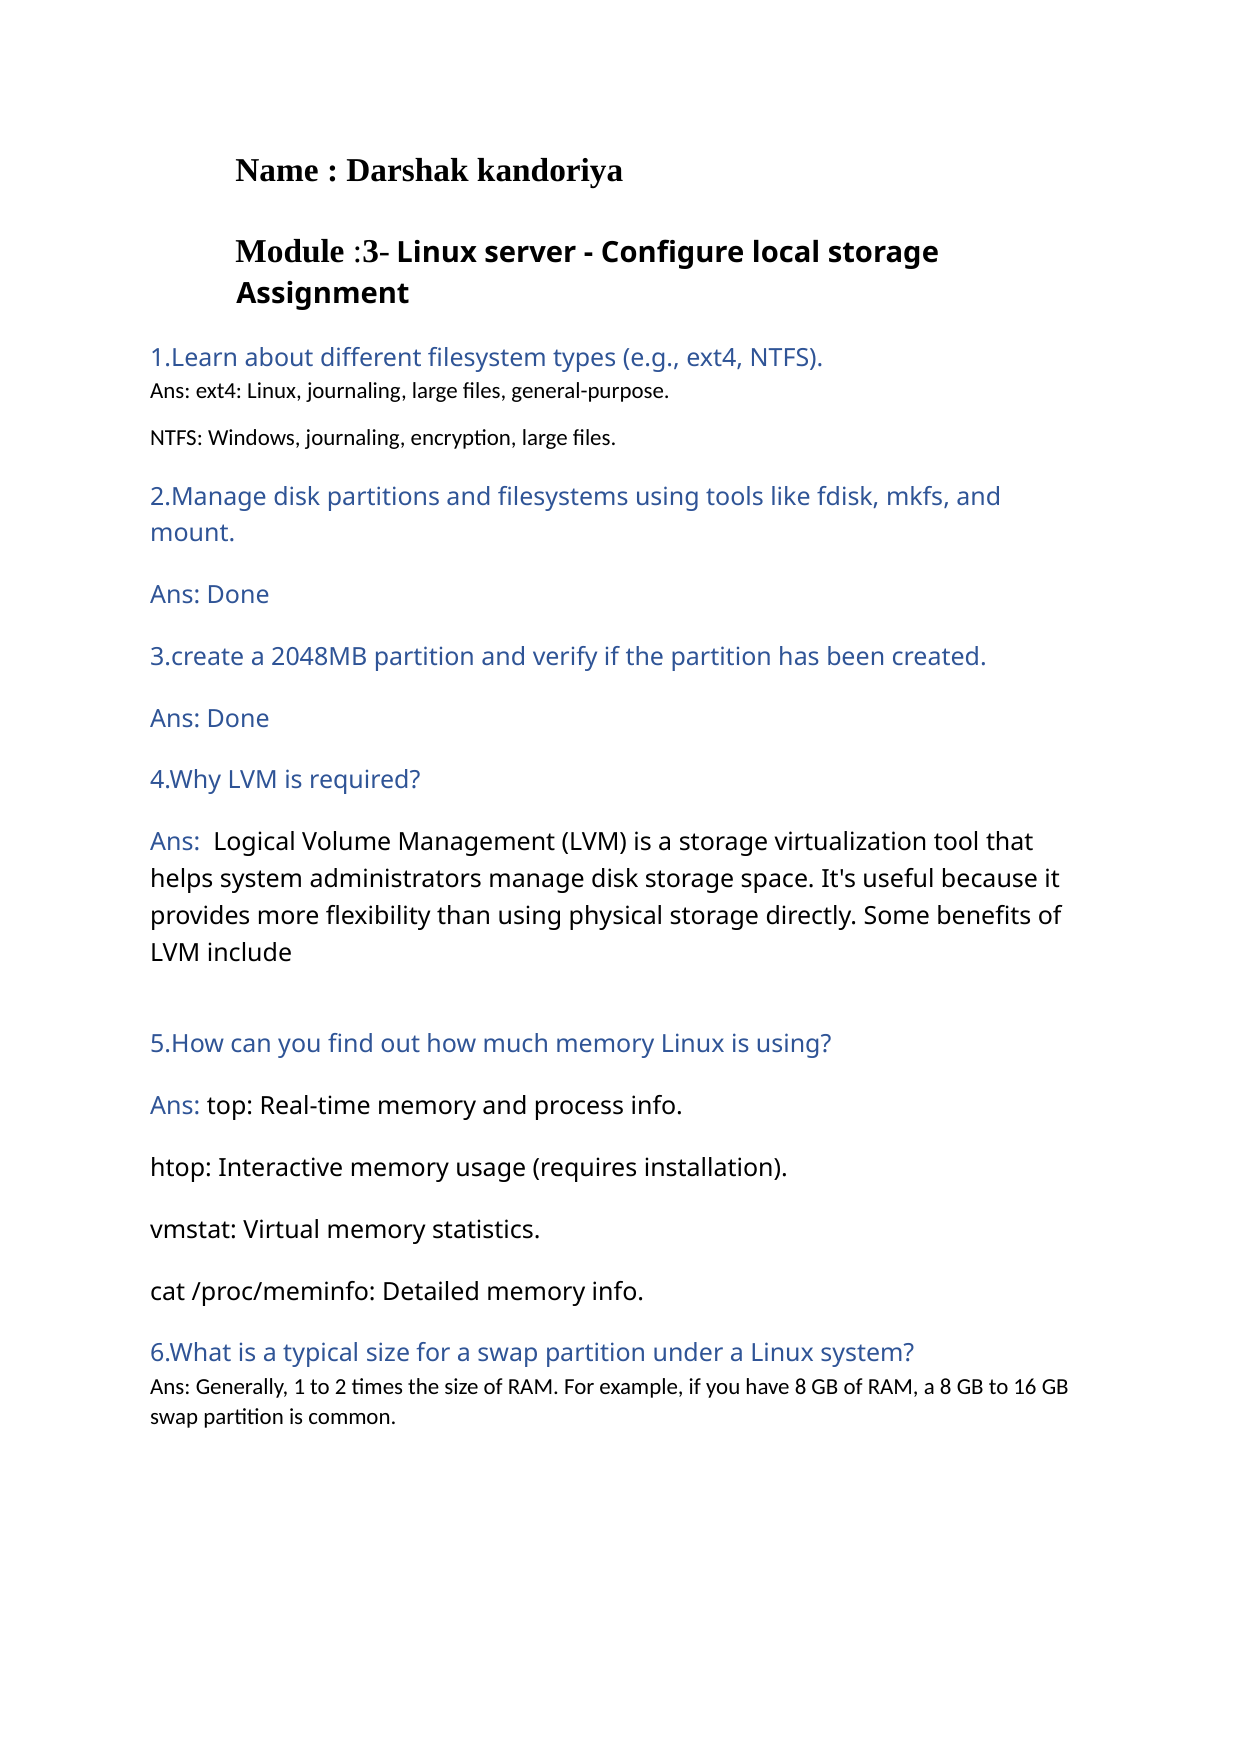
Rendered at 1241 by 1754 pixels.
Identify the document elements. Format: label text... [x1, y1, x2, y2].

subtitle cat /proc/meminfo: Detailed memory info. [150, 1273, 1090, 1307]
text Ans: Generally, 1 to 2 times the size of RAM. For example, if you have 8 GB of RAM, a 8 GB to 16 GB swap partition is common. [150, 1372, 1090, 1430]
text NTFS: Windows, journaling, encryption, large files. [150, 423, 1090, 451]
subtitle Ans: Done [150, 700, 1090, 734]
subtitle 6.What is a typical size for a swap partition under a Linux system? [150, 1335, 1090, 1369]
text Ans: ext4: Linux, journaling, large files, general-purpose. [150, 376, 1090, 404]
subtitle htop: Interactive memory usage (requires installation). [150, 1150, 1090, 1184]
subtitle 1.Learn about different filesystem types (e.g., ext4, NTFS). [150, 339, 1090, 373]
subtitle Ans: Done [150, 577, 1090, 611]
subtitle Ans: Logical Volume Management (LVM) is a storage virtualization tool that helps system administrators manage disk storage space. It's useful because it provides more flexibility than using physical storage directly. Some benefits of LVM include [150, 824, 1090, 968]
subtitle 3.create a 2048MB partition and verify if the partition has been created. [150, 638, 1090, 673]
subtitle Ans: top: Real-time memory and process info. [150, 1088, 1090, 1122]
subtitle 5.How can you find out how much memory Linux is using? [150, 1026, 1090, 1060]
subtitle Module :3- Linux server - Configure local storage Assignment [235, 231, 1090, 312]
subtitle 2.Manage disk partitions and filesystems using tools like fdisk, mkfs, and mount. [150, 478, 1090, 549]
subtitle vmstat: Virtual memory statistics. [150, 1211, 1090, 1246]
subtitle Name : Darshak kandoriya [235, 150, 1090, 188]
subtitle 4.Why LVM is required? [150, 762, 1090, 796]
